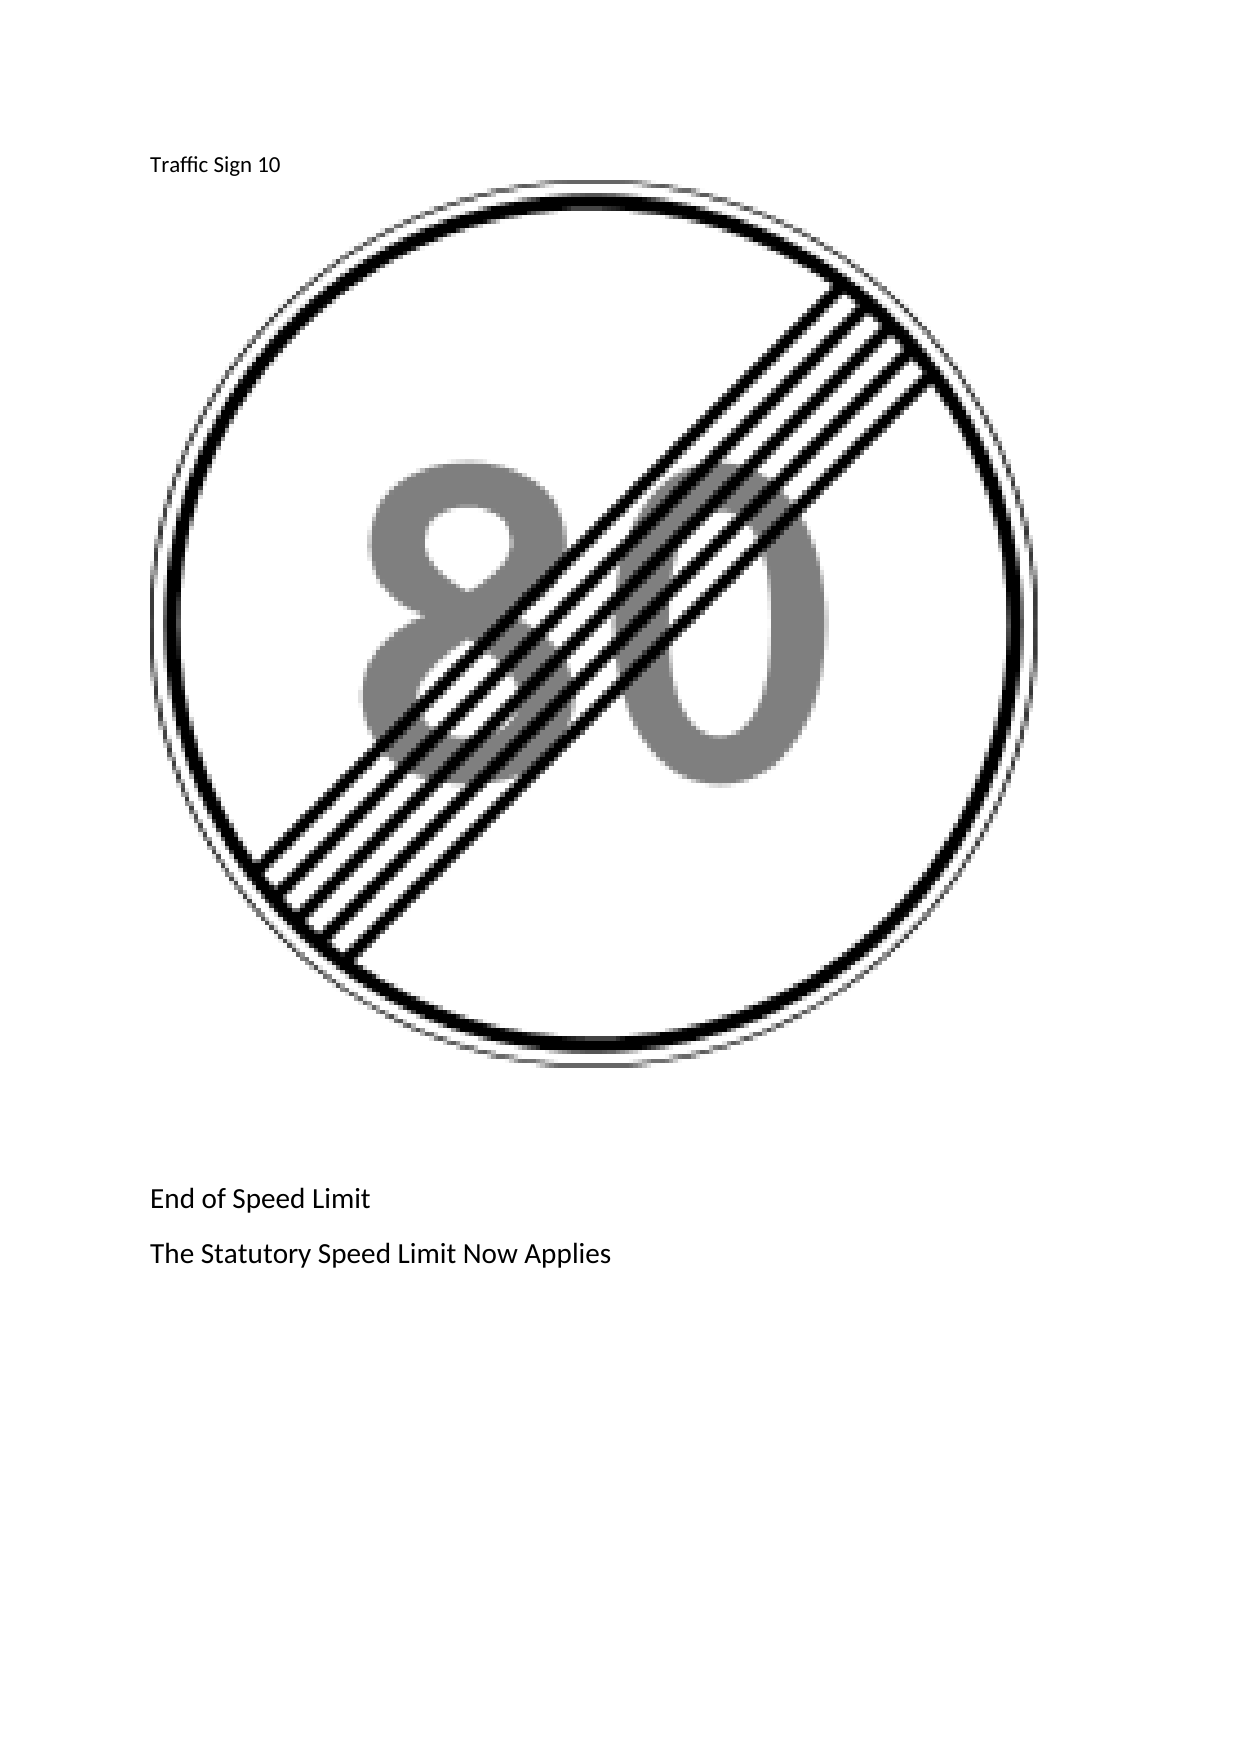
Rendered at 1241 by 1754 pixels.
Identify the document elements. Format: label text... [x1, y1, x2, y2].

picture [150, 180, 1038, 1068]
text End of Speed Limit [150, 1180, 1090, 1216]
text The Statutory Speed Limit Now Applies [150, 1235, 1090, 1271]
